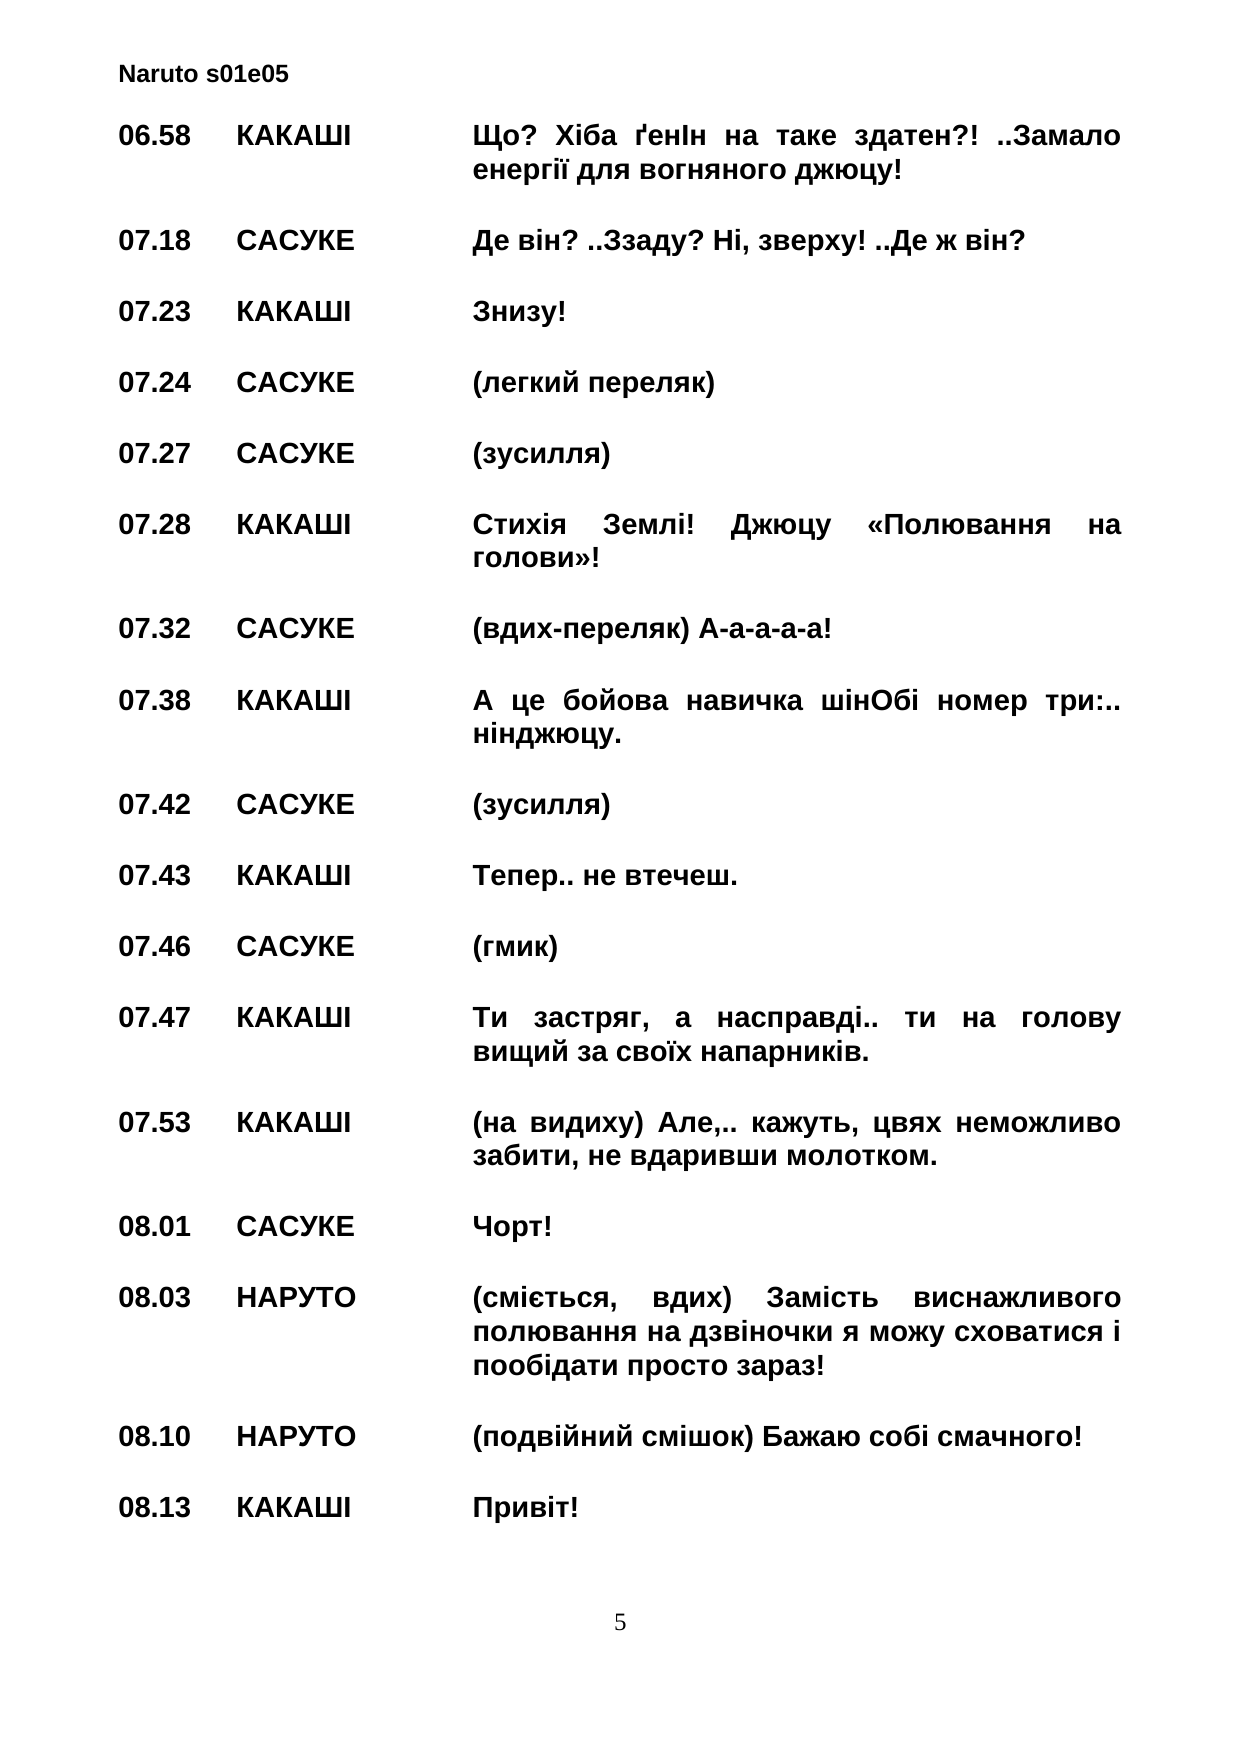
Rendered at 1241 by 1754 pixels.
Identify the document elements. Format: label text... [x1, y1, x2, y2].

text 07.27 САСУКЕ (зусилля) [118, 436, 1122, 469]
text 08.10 НАРУТО (подвійний смішок) Бажаю собі смачного! [118, 1418, 1122, 1452]
text 08.13 КАКАШІ Привіт! [118, 1489, 1122, 1523]
text 07.47 КАКАШІ Ти застряг, а насправді.. ти на голову вищий за своїх напарників. [118, 1000, 1122, 1067]
text 07.24 САСУКЕ (легкий переляк) [118, 365, 1122, 398]
text 07.23 КАКАШІ Знизу! [118, 294, 1122, 327]
text 07.46 САСУКЕ (гмик) [118, 929, 1122, 963]
text 07.42 САСУКЕ (зусилля) [118, 787, 1122, 821]
text 07.18 САСУКЕ Де він? ..Ззаду? Ні, зверху! ..Де ж він? [118, 223, 1122, 256]
text 08.03 НАРУТО (сміється, вдих) Замість виснажливого полювання на дзвіночки я можу сховатися і пообідати просто зараз! [118, 1280, 1122, 1381]
text 06.58 КАКАШІ Що? Хіба ґенІн на таке здатен?! ..Замало енергії для вогняного джюцу! [118, 118, 1122, 185]
text 07.38 КАКАШІ А це бойова навичка шінОбі номер три:.. нінджюцу. [118, 682, 1122, 749]
text 07.28 КАКАШІ Стихія Землі! Джюцу «Полювання на голови»! [118, 507, 1122, 574]
text 07.32 САСУКЕ (вдих-переляк) А-а-а-а-а! [118, 611, 1122, 645]
text 07.43 КАКАШІ Тепер.. не втечеш. [118, 858, 1122, 892]
text 07.53 КАКАШІ (на видиху) Але,.. кажуть, цвях неможливо забити, не вдаривши молотком. [118, 1105, 1122, 1172]
text 08.01 САСУКЕ Чорт! [118, 1209, 1122, 1243]
